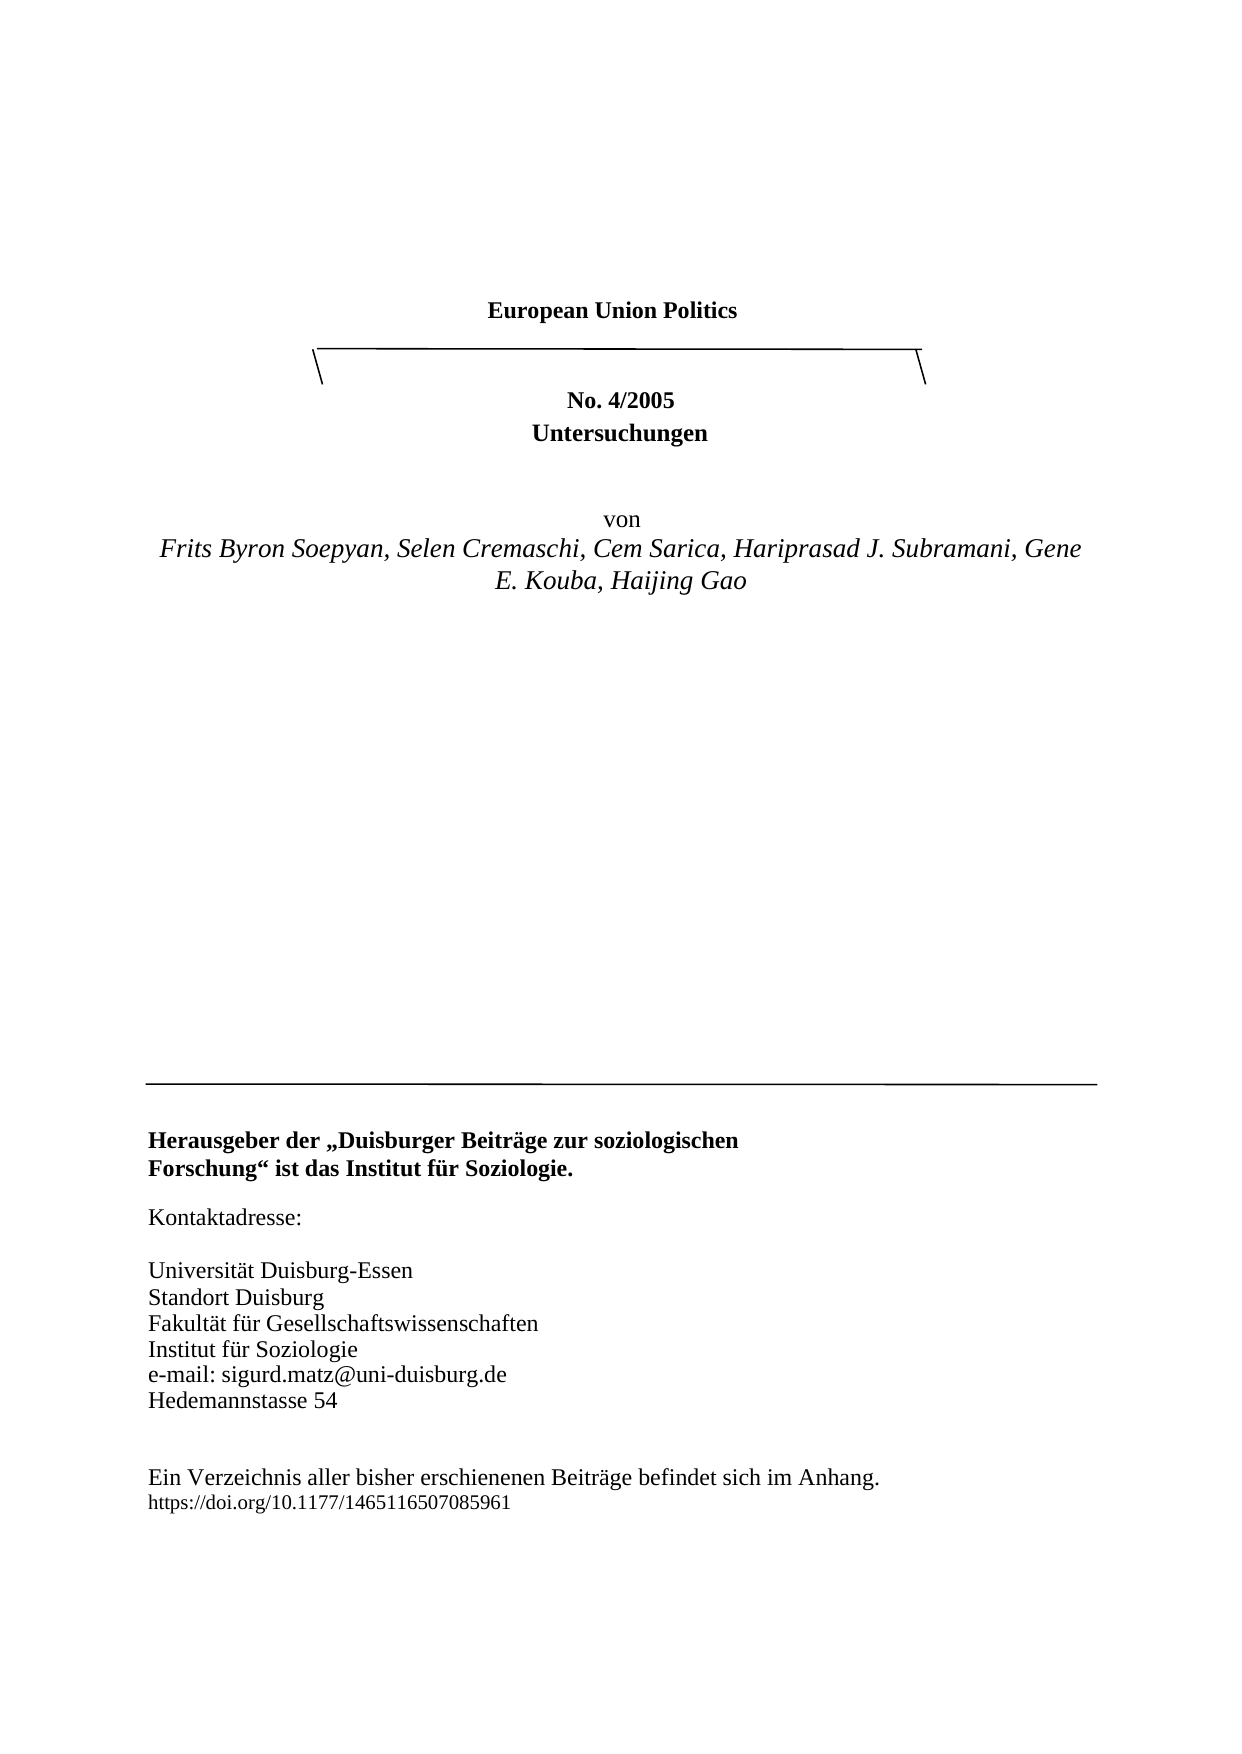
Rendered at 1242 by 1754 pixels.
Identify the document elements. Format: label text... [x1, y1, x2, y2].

text Untersuchungen [148, 418, 1092, 446]
text Ein Verzeichnis aller bisher erschienenen Beiträge befindet sich im Anhang. [148, 1463, 1092, 1491]
text Frits Byron Soepyan, Selen Cremaschi, Cem Sarica, Hariprasad J. Subramani, Gene E. Kouba, Haijing Gao [148, 533, 1094, 595]
text Fakultät für Gesellschaftswissenschaften [148, 1311, 1092, 1337]
text https://doi.org/10.1177/1465116507085961 [148, 1491, 1092, 1514]
text No. 4/2005 [148, 386, 1094, 414]
text Institut für Soziologie [148, 1337, 1092, 1363]
text Standort Duisburg [148, 1284, 1092, 1311]
text European Union Politics [148, 297, 1077, 324]
text Universität Duisburg-Essen [148, 1256, 1092, 1284]
text Hedemannstasse 54 [148, 1388, 443, 1414]
text Herausgeber der „Duisburger Beiträge zur soziologischen Forschung“ ist das Institut für Soziologie. [148, 1127, 837, 1181]
text Kontaktadresse: [148, 1203, 1092, 1231]
text e-mail: sigurd.matz@uni-duisburg.de [148, 1363, 1092, 1388]
text von [148, 504, 1096, 533]
